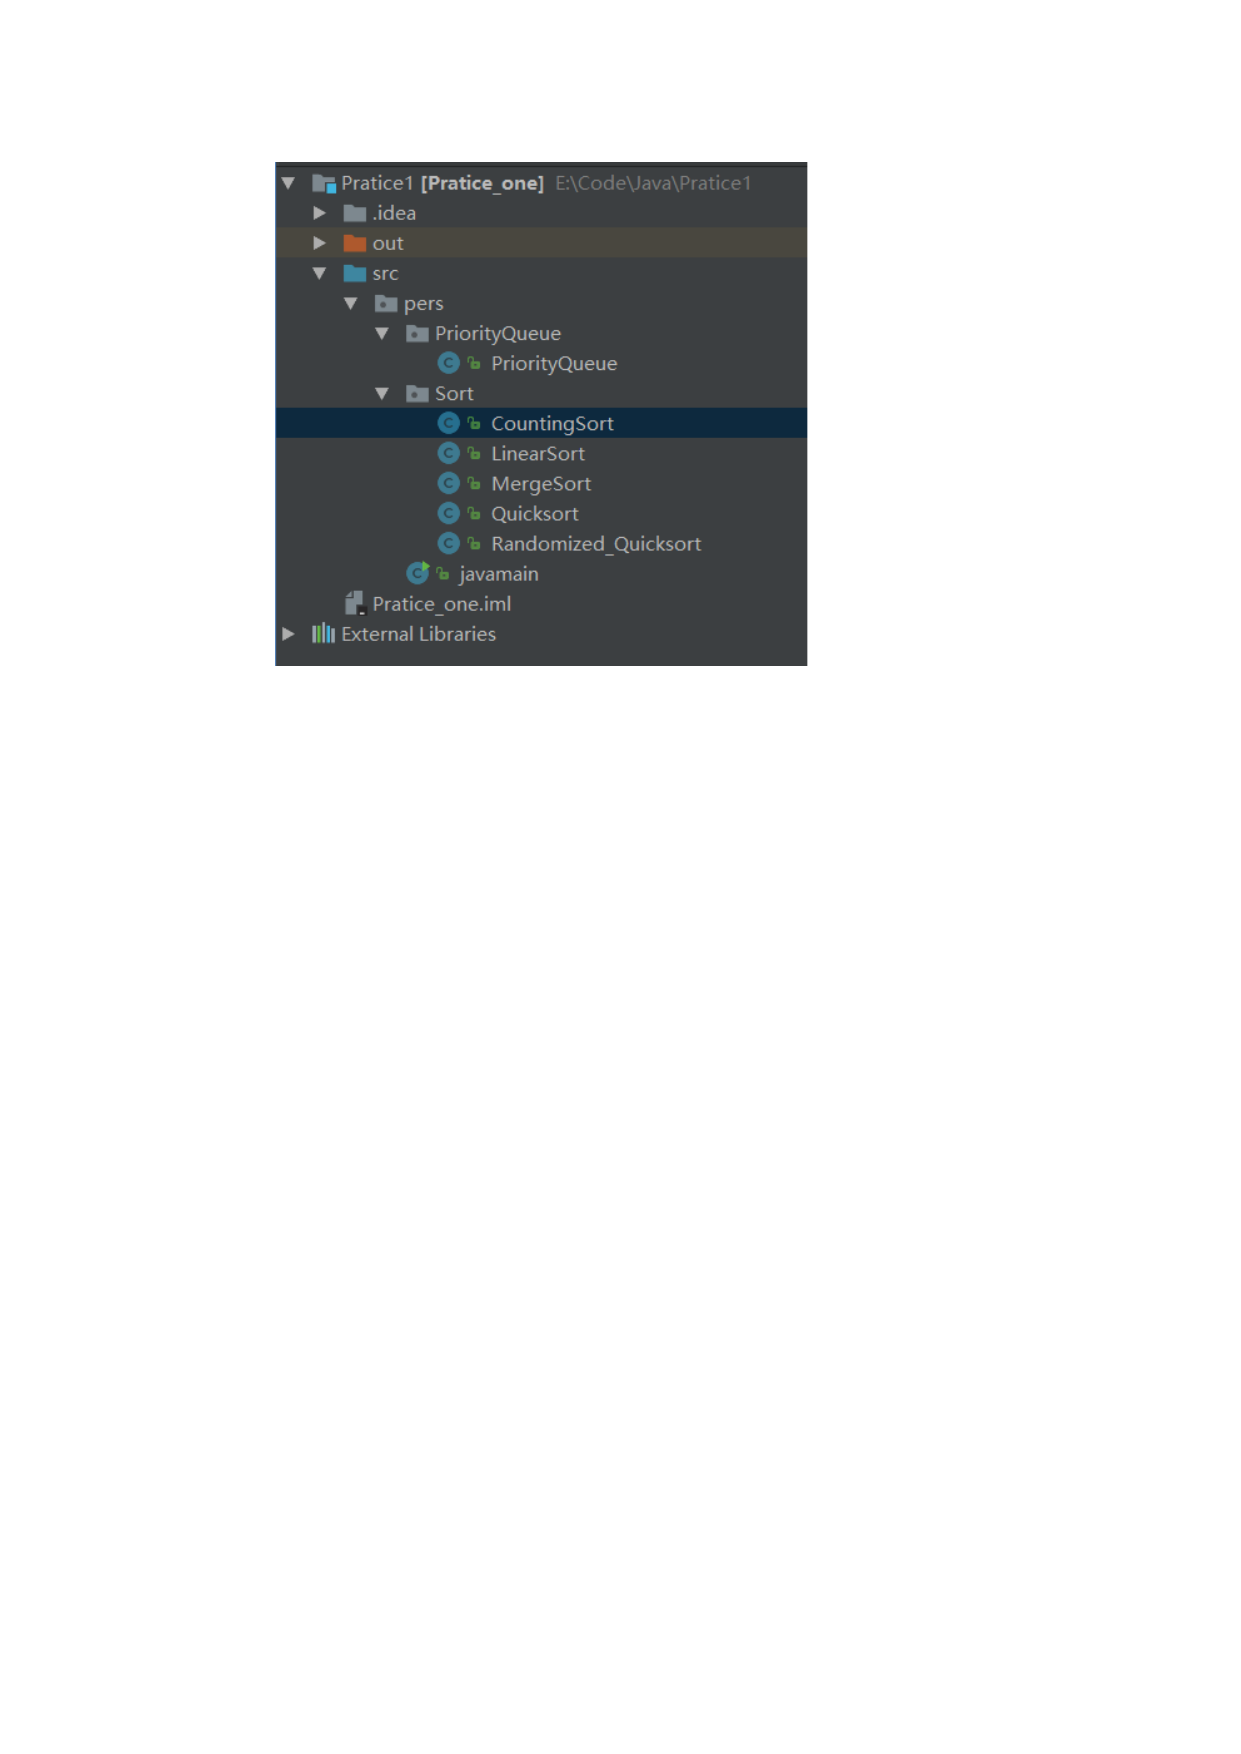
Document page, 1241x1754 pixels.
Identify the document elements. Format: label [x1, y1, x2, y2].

picture [275, 162, 808, 666]
